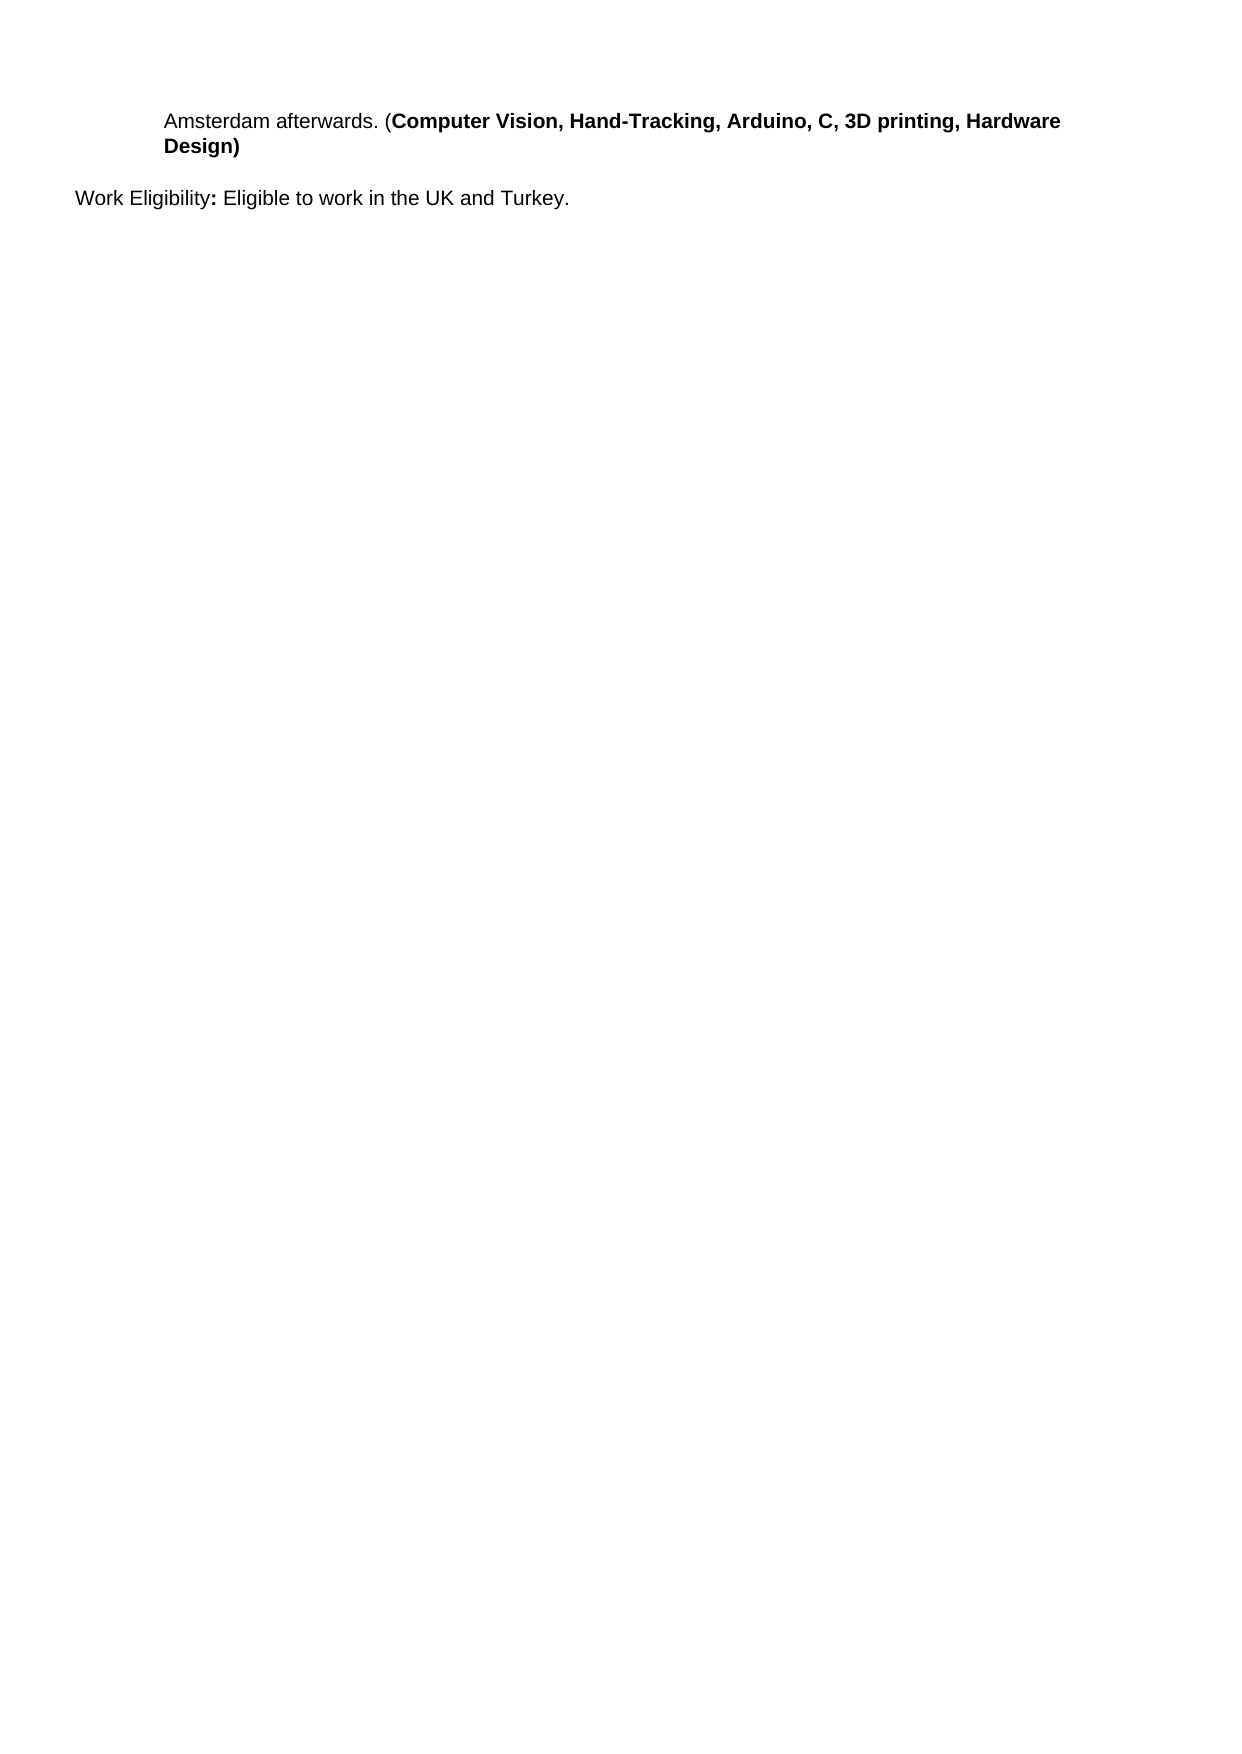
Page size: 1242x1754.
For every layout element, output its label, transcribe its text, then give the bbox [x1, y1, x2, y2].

text Work Eligibility: Eligible to work in the UK and Turkey. [75, 186, 1135, 210]
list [126, 109, 1125, 158]
